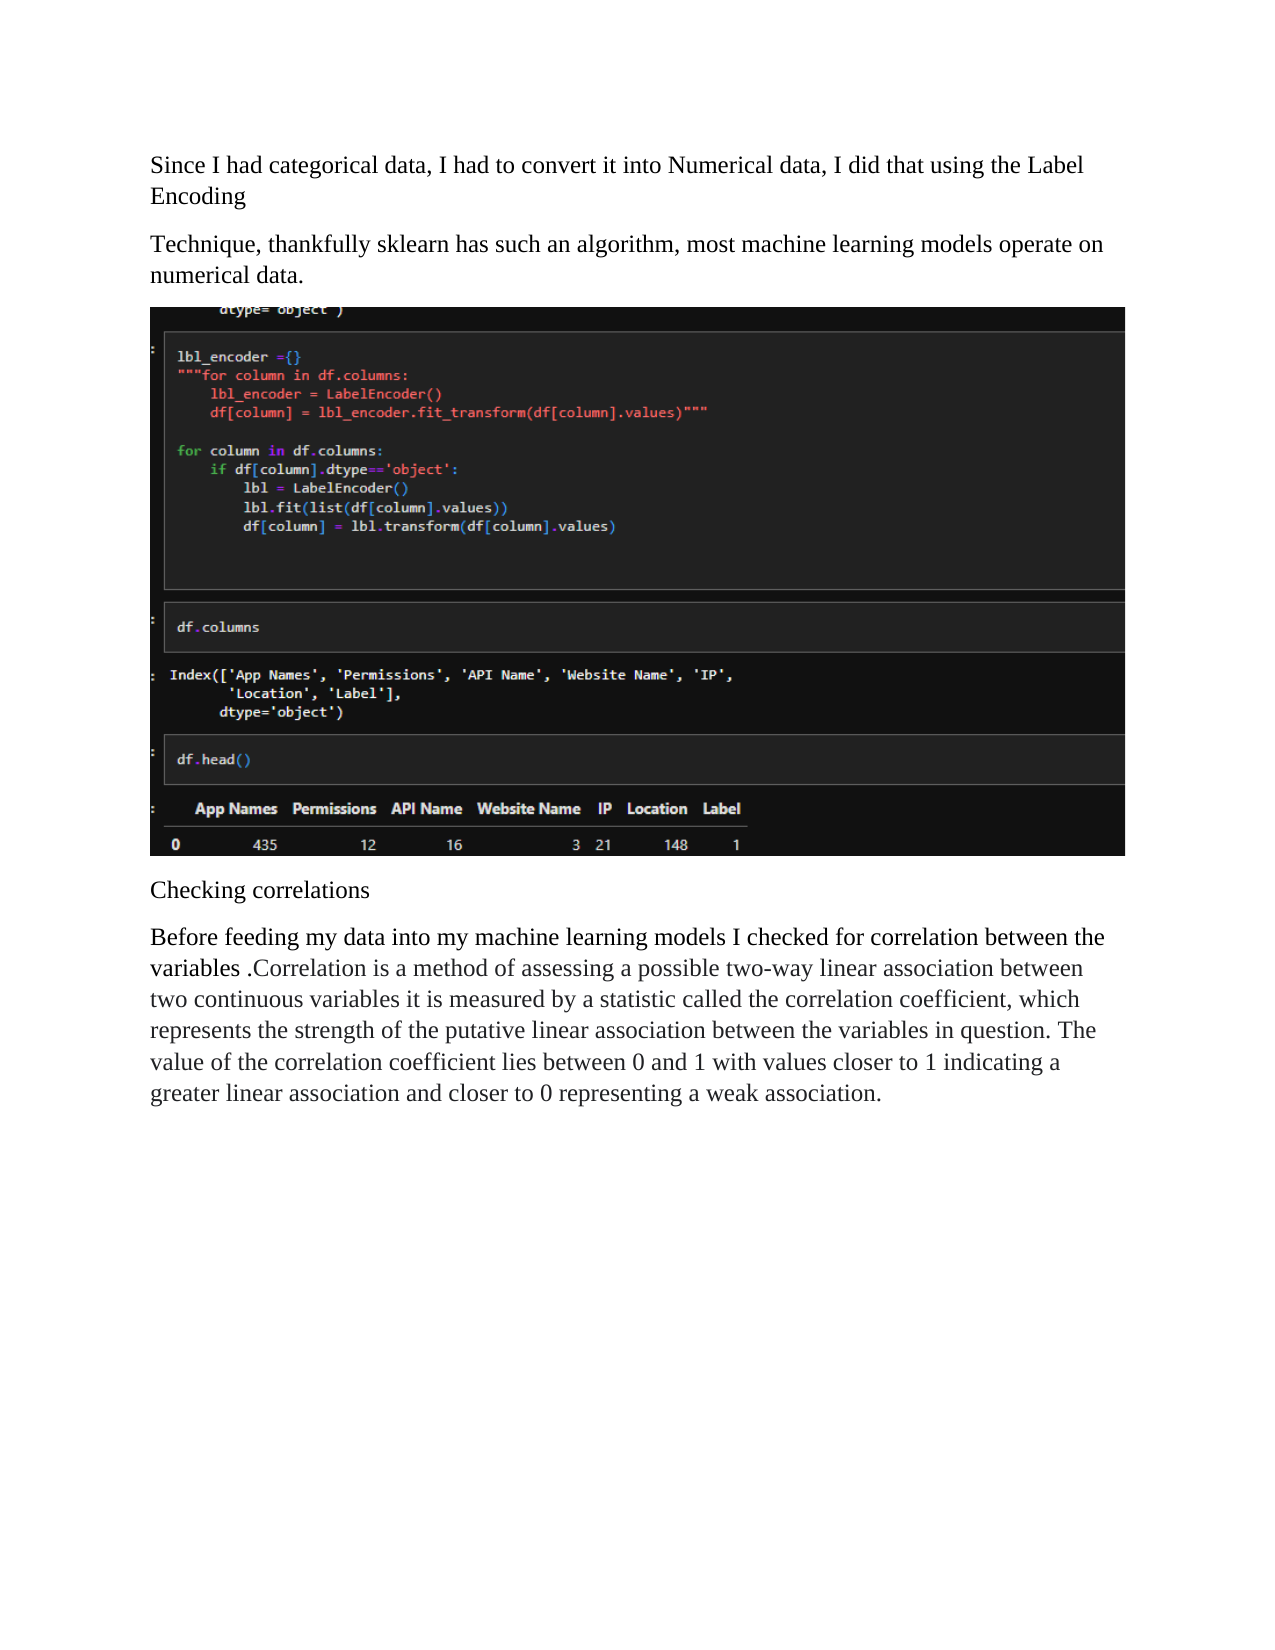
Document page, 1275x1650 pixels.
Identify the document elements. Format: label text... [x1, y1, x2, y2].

text Before feeding my data into my machine learning models I checked for correlation between the variables .Correlation is a method of assessing a possible two-way linear association between two continuous variables it is measured by a statistic called the correlation coefficient, which represents the strength of the putative linear association between the variables in question. The value of the correlation coefficient lies between 0 and 1 with values closer to 1 indicating a greater linear association and closer to 0 representing a weak association. [150, 922, 1125, 1106]
text Checking correlations [150, 875, 1125, 903]
text Technique, thankfully sklearn has such an algorithm, most machine learning models operate on numerical data. [150, 229, 1125, 288]
picture [150, 307, 1125, 856]
text Since I had categorical data, I had to convert it into Numerical data, I did that using the Label Encoding [150, 150, 1125, 210]
